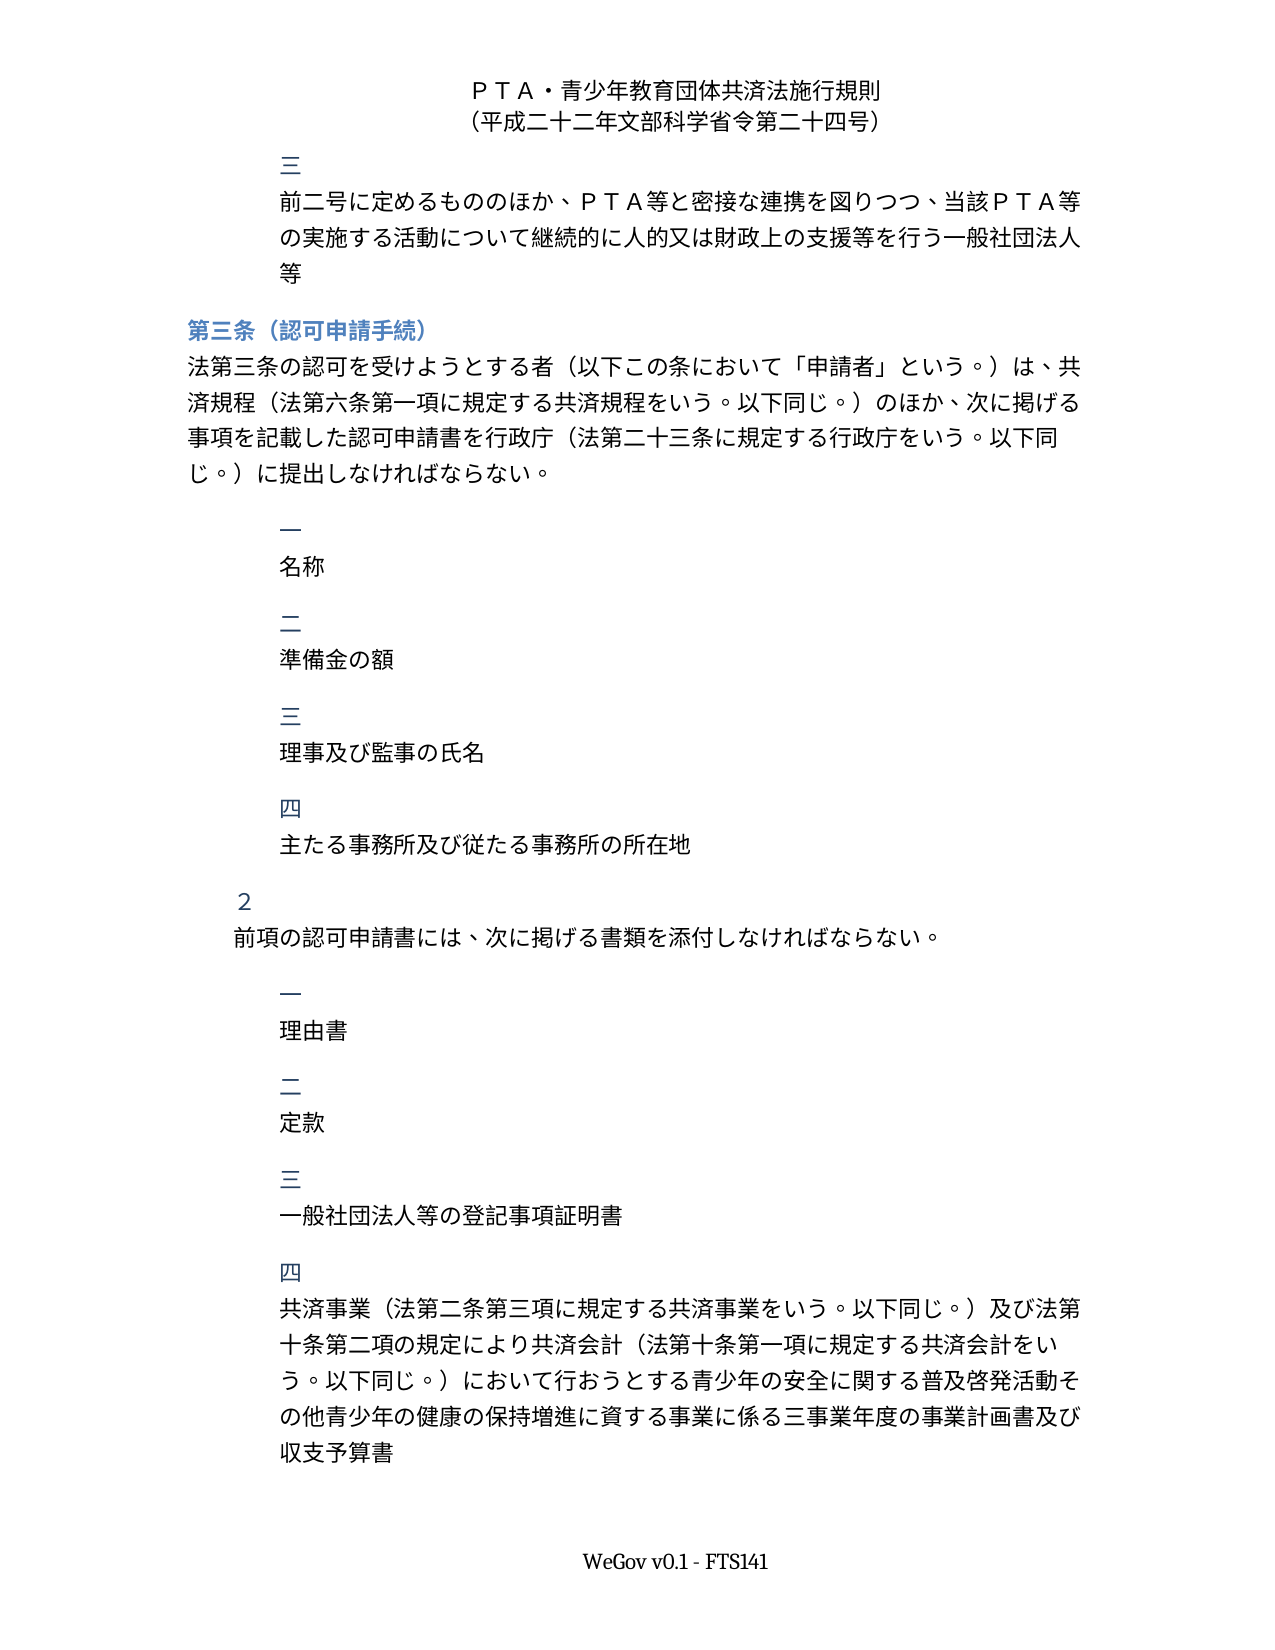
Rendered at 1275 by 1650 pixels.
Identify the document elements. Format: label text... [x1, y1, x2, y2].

text 共済事業（法第二条第三項に規定する共済事業をいう。以下同じ。）及び法第十条第二項の規定により共済会計（法第十条第一項に規定する共済会計をいう。以下同じ。）において行おうとする青少年の安全に関する普及啓発活動その他青少年の健康の保持増進に資する事業に係る三事業年度の事業計画書及び収支予算書 [279, 1293, 1087, 1468]
text 一般社団法人等の登記事項証明書 [279, 1200, 1087, 1231]
text 準備金の額 [279, 644, 1087, 675]
subtitle 二 [279, 1071, 1087, 1103]
subtitle 二 [279, 608, 1087, 639]
text 前二号に定めるもののほか、ＰＴＡ等と密接な連携を図りつつ、当該ＰＴＡ等の実施する活動について継続的に人的又は財政上の支援等を行う一般社団法人等 [279, 186, 1087, 289]
text 名称 [279, 551, 1087, 582]
text 理由書 [279, 1014, 1087, 1046]
text 定款 [279, 1107, 1087, 1138]
subtitle 一 [279, 979, 1087, 1010]
subtitle 三 [279, 150, 1087, 181]
subtitle 一 [279, 515, 1087, 546]
subtitle 三 [279, 701, 1087, 732]
text 主たる事務所及び従たる事務所の所在地 [279, 829, 1087, 860]
text 理事及び監事の氏名 [279, 736, 1087, 768]
text 前項の認可申請書には、次に掲げる書類を添付しなければならない。 [233, 922, 1087, 953]
text 法第三条の認可を受けようとする者（以下この条において「申請者」という。）は、共済規程（法第六条第一項に規定する共済規程をいう。以下同じ。）のほか、次に掲げる事項を記載した認可申請書を行政庁（法第二十三条に規定する行政庁をいう。以下同じ。）に提出しなければならない。 [187, 351, 1087, 489]
subtitle 四 [279, 793, 1087, 824]
subtitle 第三条（認可申請手続） [187, 314, 1087, 346]
subtitle 三 [279, 1164, 1087, 1195]
subtitle ２ [233, 886, 1087, 917]
subtitle 四 [279, 1257, 1087, 1288]
